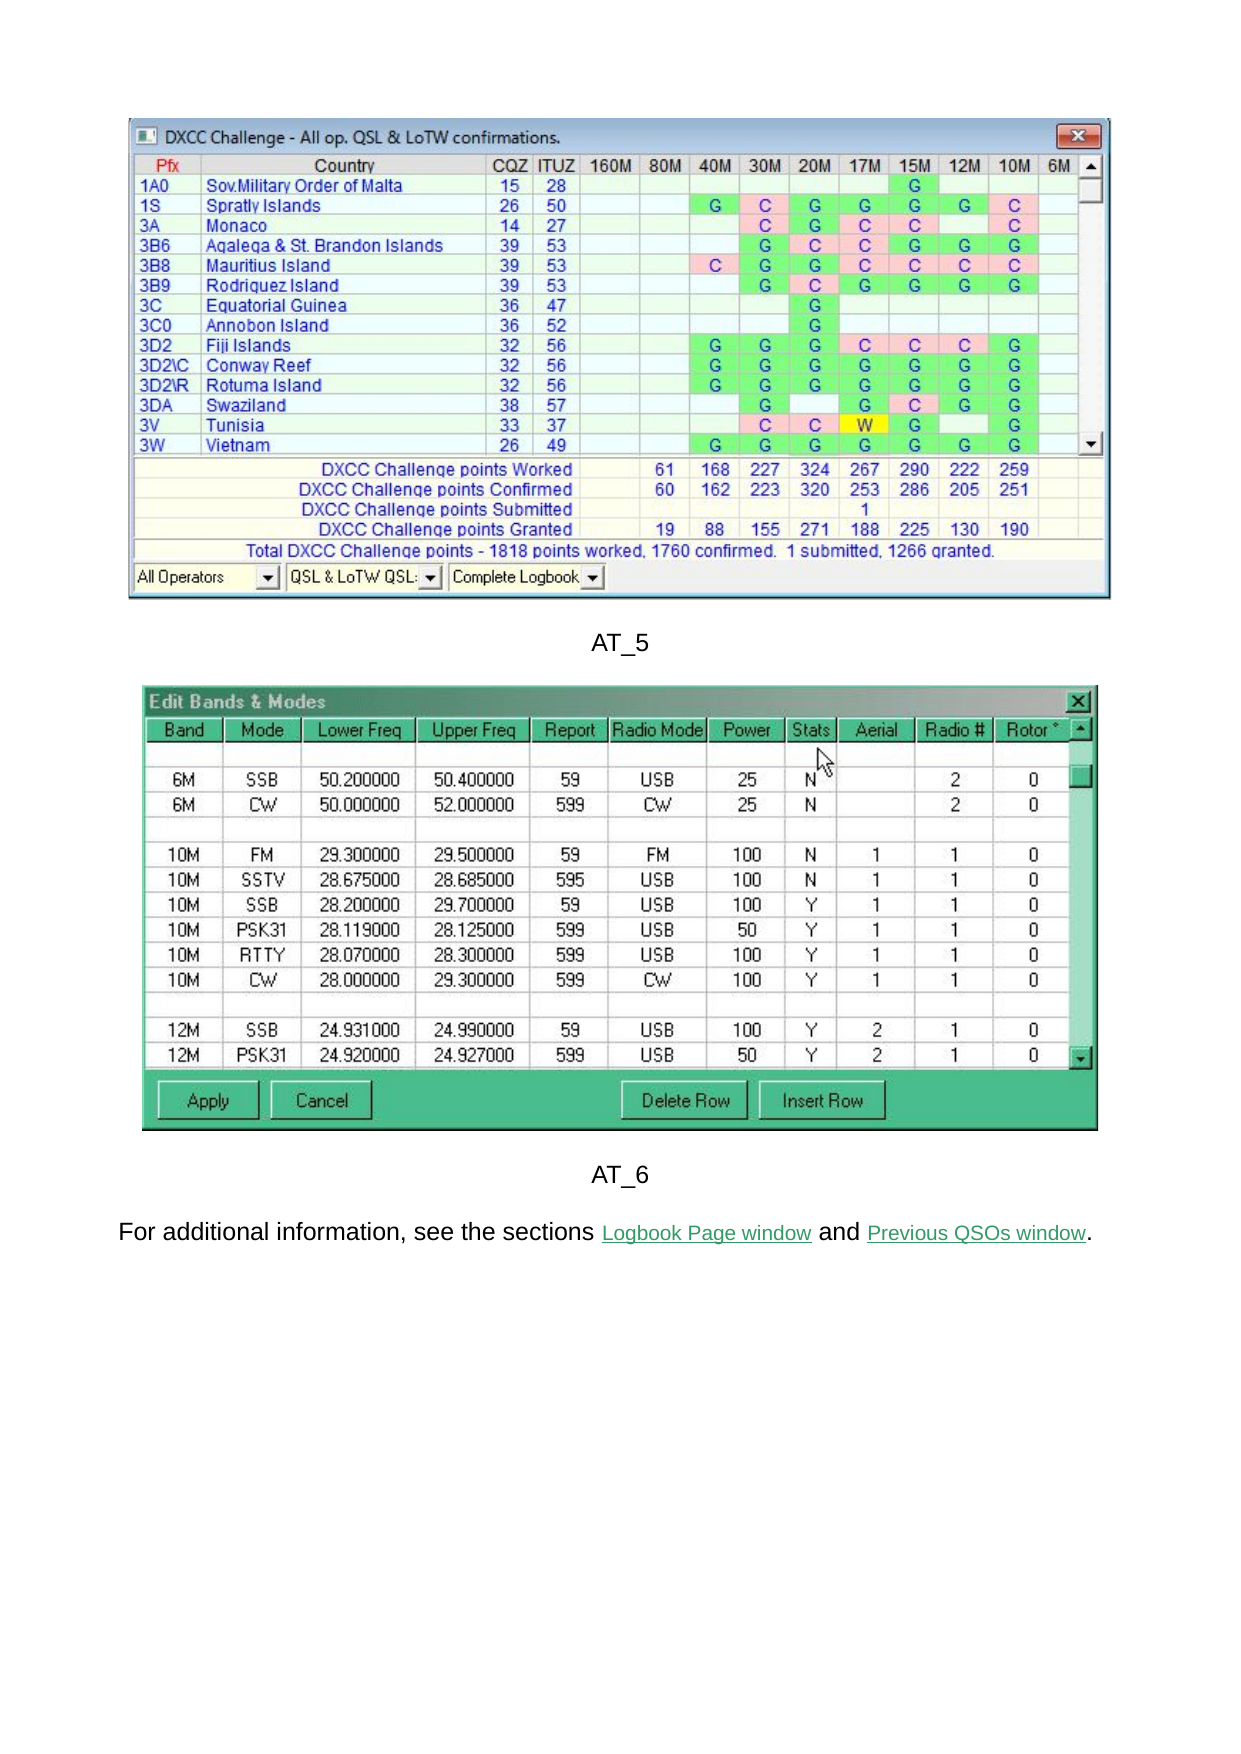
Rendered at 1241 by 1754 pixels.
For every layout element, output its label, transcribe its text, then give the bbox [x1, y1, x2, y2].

text For additional information, see the sections Logbook Page window and Previous QSOs window. [118, 1217, 1122, 1246]
text AT_6 [118, 1160, 1122, 1188]
picture [128, 118, 1112, 600]
picture [142, 685, 1099, 1131]
text AT_5 [118, 628, 1122, 657]
